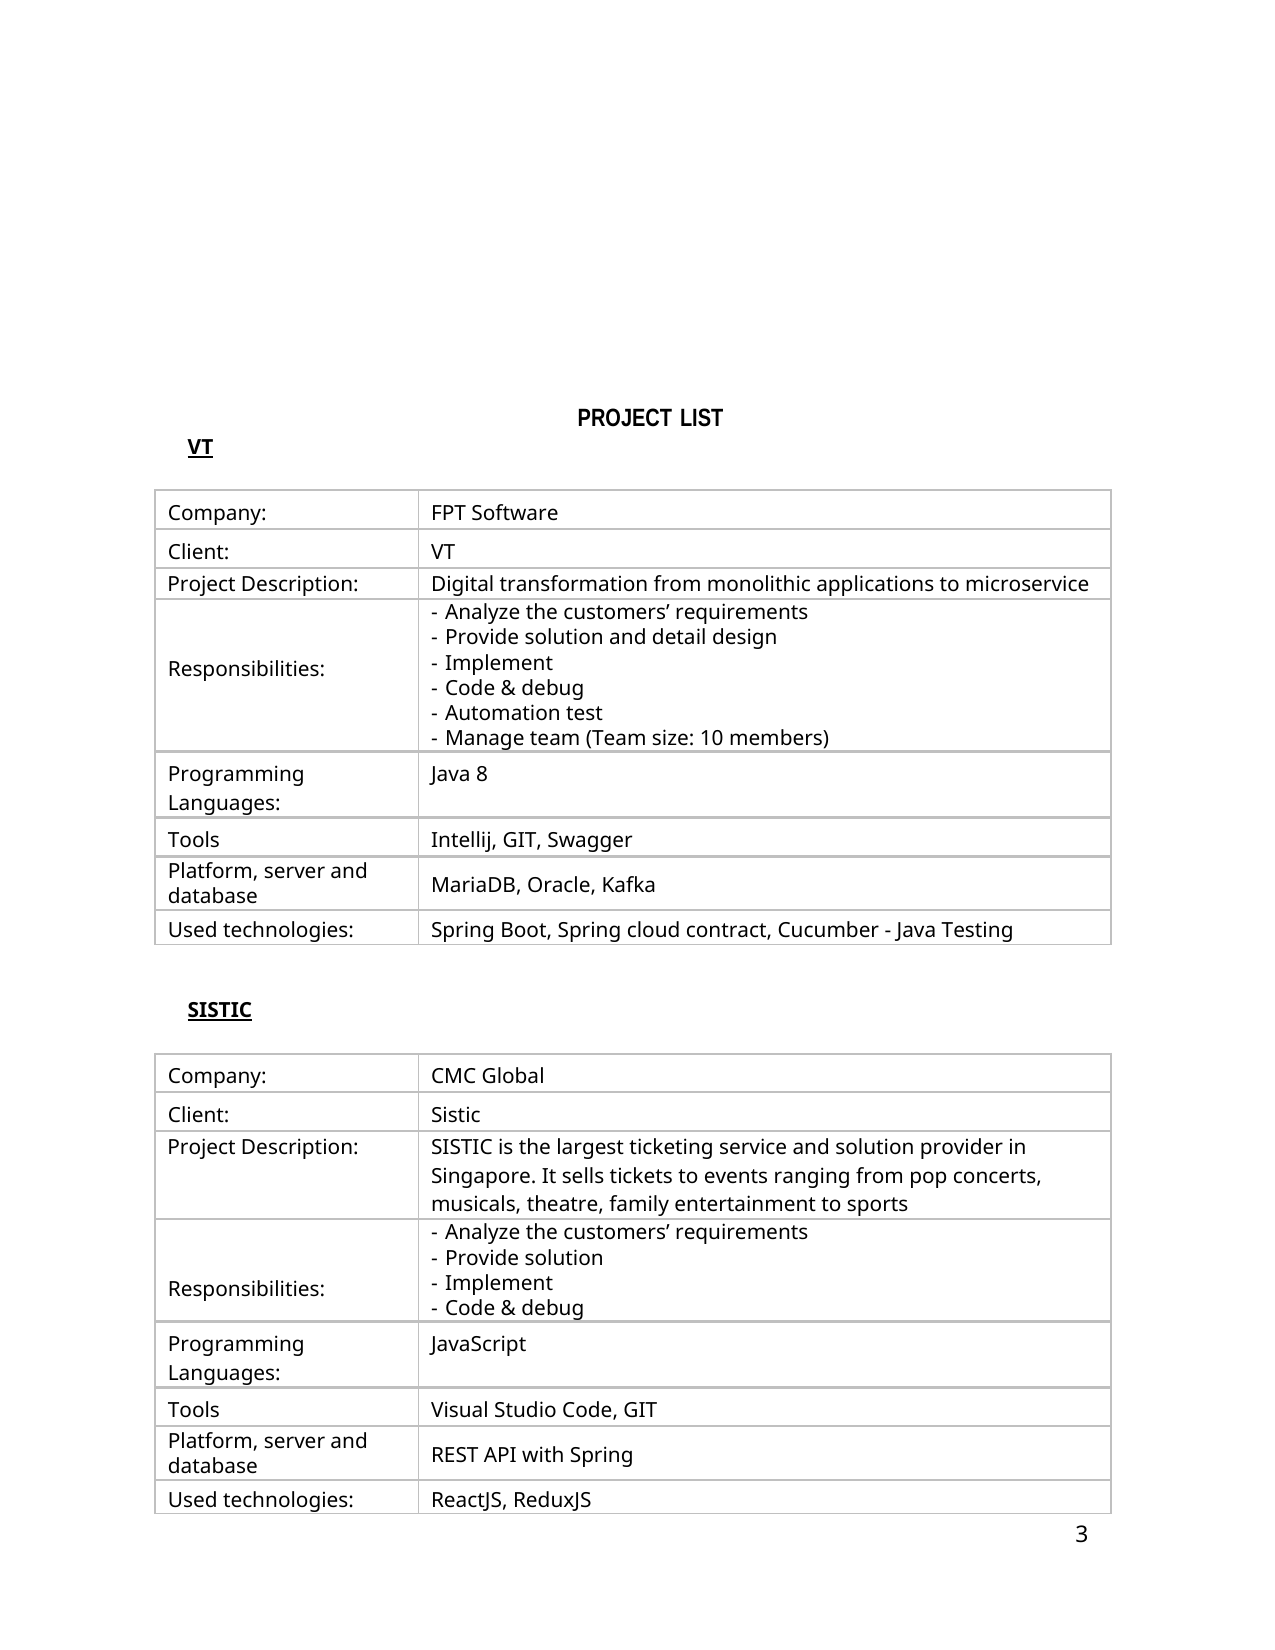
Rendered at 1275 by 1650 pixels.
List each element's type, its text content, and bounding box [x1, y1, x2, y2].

table_header CMC Global [419, 1055, 1110, 1091]
table_cell Programming Languages: [156, 753, 418, 816]
table_header Company: [156, 491, 418, 528]
table_header FPT Software [419, 491, 1110, 528]
table_cell VT [419, 530, 1110, 567]
table_cell Responsibilities: [156, 600, 418, 750]
text PROJECT LIST [176, 403, 1154, 432]
table_cell Client: [156, 530, 418, 567]
table_cell Used technologies: [156, 1481, 418, 1513]
table_cell Client: [156, 1093, 418, 1130]
table_cell Intellij, GIT, Swagger [419, 819, 1110, 855]
table_cell Used technologies: [156, 911, 418, 943]
table_cell Analyze the customers’ requirements Provide solution Implement Code & debug [419, 1220, 1110, 1320]
table_cell Platform, server and database [156, 1427, 418, 1478]
table_cell Analyze the customers’ requirements Provide solution and detail design Implement Code & debug Automation test Manage team (Team size: 10 members) [419, 600, 1110, 750]
table_cell Responsibilities: [156, 1220, 418, 1320]
table_cell Project Description: [156, 1132, 418, 1218]
table_cell Tools [156, 1389, 418, 1425]
table_cell Platform, server and database [156, 858, 418, 908]
subtitle VT [187, 432, 1154, 461]
table_cell ReactJS, ReduxJS [419, 1481, 1110, 1513]
table_cell JavaScript [419, 1323, 1110, 1386]
table_cell Project Description: [156, 569, 418, 597]
table_cell Visual Studio Code, GIT [419, 1389, 1110, 1425]
table_cell Programming Languages: [156, 1323, 418, 1386]
subtitle SISTIC [187, 995, 1154, 1024]
table_cell Tools [156, 819, 418, 855]
table_cell REST API with Spring [419, 1427, 1110, 1478]
table_header Company: [156, 1055, 418, 1091]
table_cell Java 8 [419, 753, 1110, 816]
table_cell MariaDB, Oracle, Kafka [419, 858, 1110, 908]
table_cell SISTIC is the largest ticketing service and solution provider in Singapore. It sells tickets to events ranging from pop concerts, musicals, theatre, family entertainment to sports [419, 1132, 1110, 1218]
table_cell Sistic [419, 1093, 1110, 1130]
table_cell Spring Boot, Spring cloud contract, Cucumber - Java Testing [419, 911, 1110, 943]
table_cell Digital transformation from monolithic applications to microservice [419, 569, 1110, 597]
